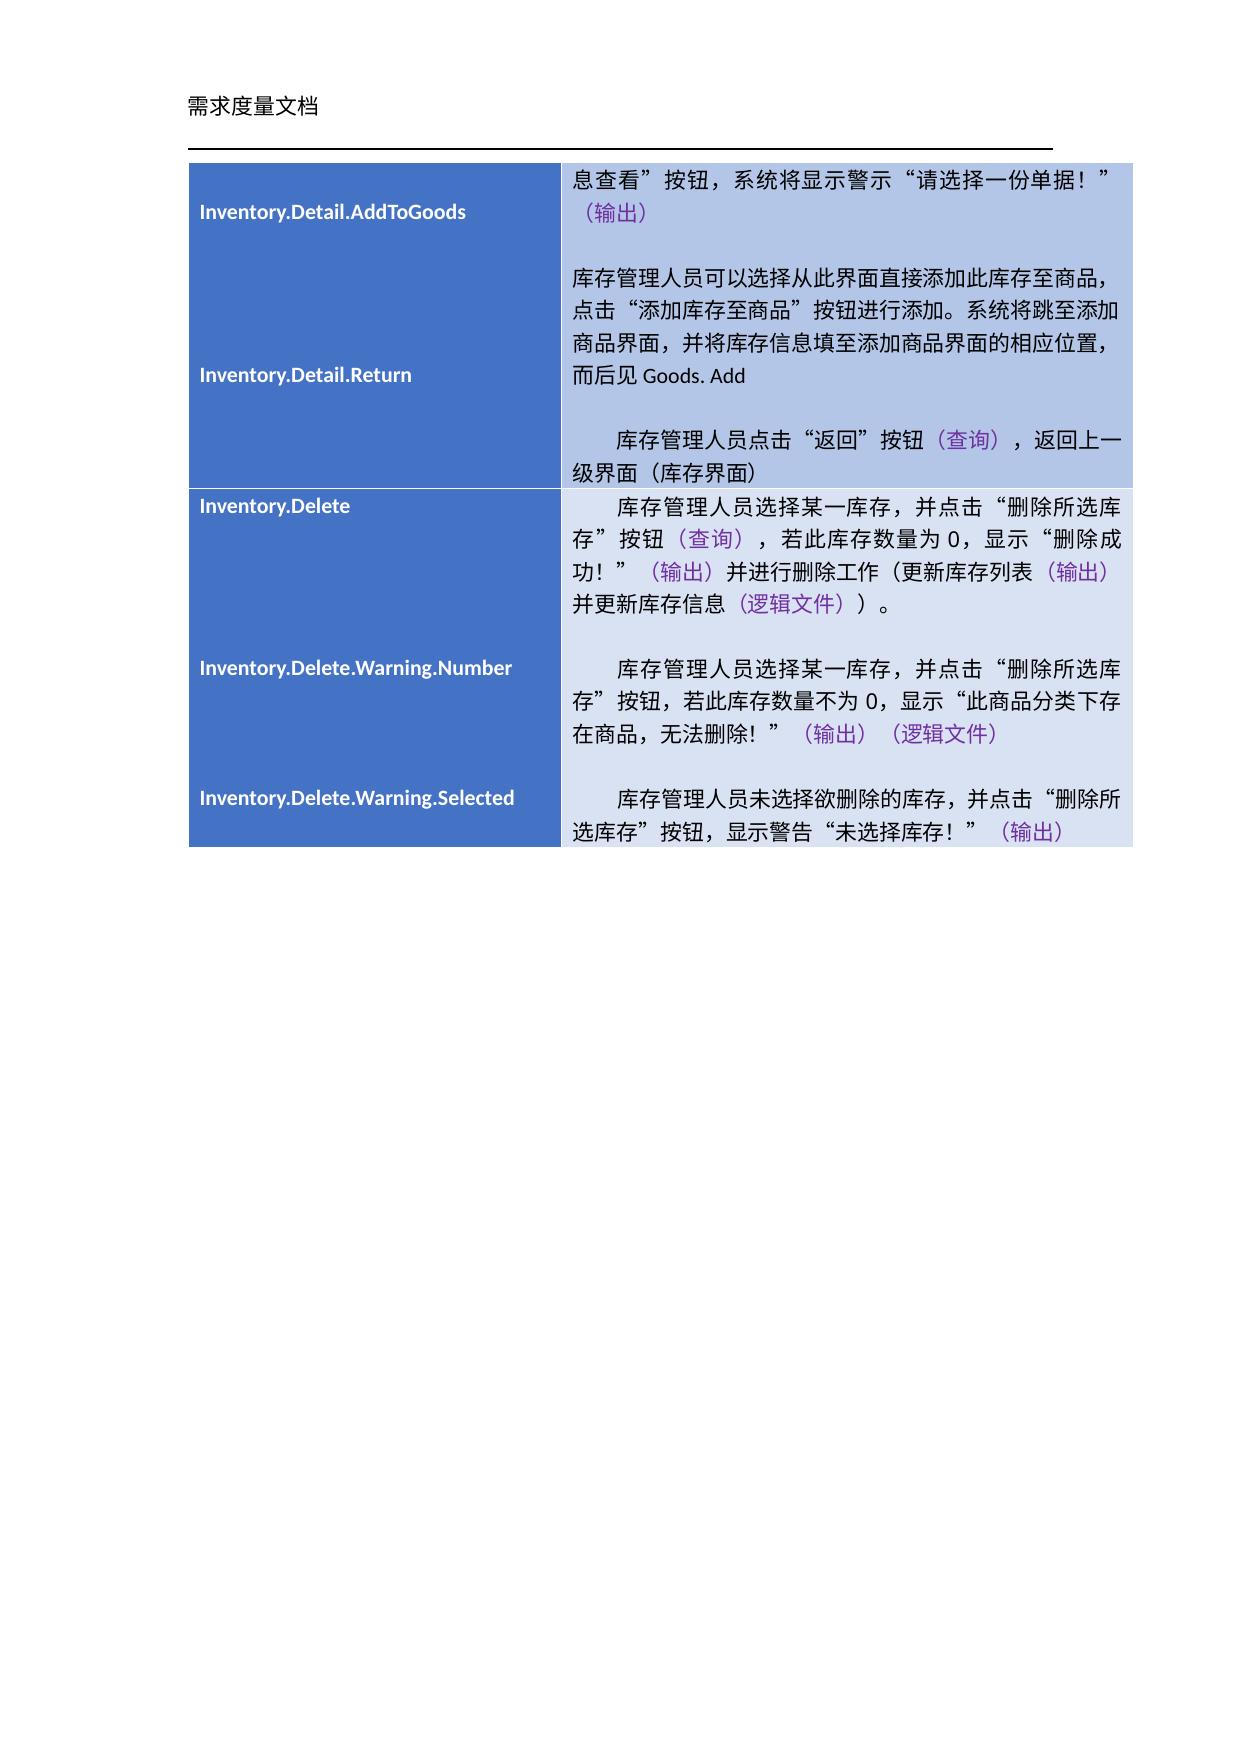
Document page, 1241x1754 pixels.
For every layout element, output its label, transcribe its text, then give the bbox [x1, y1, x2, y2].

table_cell Inventory.Delete Inventory.Delete.Warning.Number Inventory.Delete.Warning.Selected [189, 489, 561, 847]
table_cell 库存管理人员选择某一库存，并点击“删除所选库存”按钮（查询），若此库存数量为0，显示“删除成功！”（输出）并进行删除工作（更新库存列表（输出）并更新库存信息（逻辑文件））。 库存管理人员选择某一库存，并点击“删除所选库存”按钮，若此库存数量不为0，显示“此商品分类下存在商品，无法删除！”（输出）（逻辑文件） 库存管理人员未选择欲删除的库存，并点击“删除所选库存”按钮，显示警告“未选择库存！”（输出） [562, 489, 1133, 847]
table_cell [189, 163, 561, 488]
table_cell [562, 163, 1133, 488]
